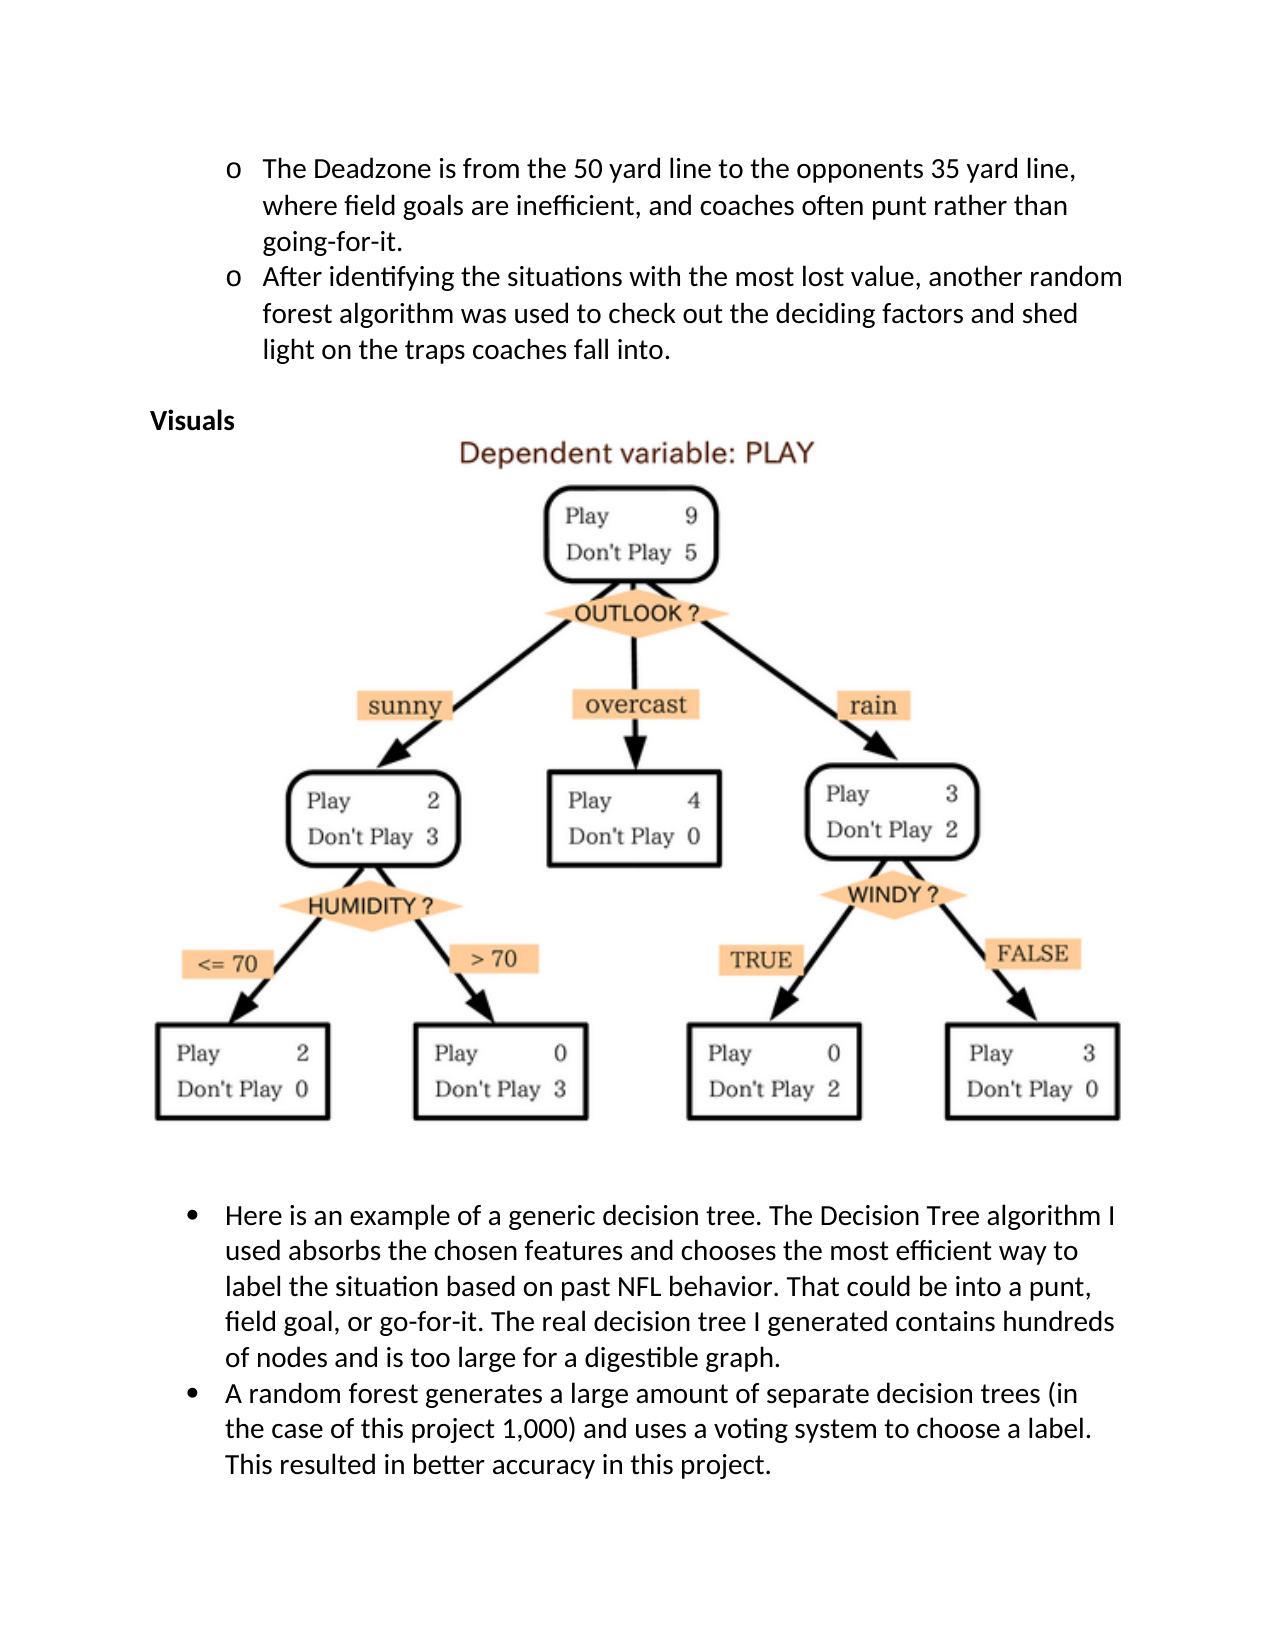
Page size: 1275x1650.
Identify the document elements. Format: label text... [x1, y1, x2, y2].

picture [150, 437, 1125, 1126]
list Here is an example of a generic decision tree. The Decision Tree algorithm I used absorbs the chosen features and chooses the most efficient way to label the situation based on past NFL behavior. That could be into a punt, field goal, or go-for-it. The real decision tree I generated contains hundreds of nodes and is too large for a digestible graph. [187, 1197, 1125, 1375]
text Visuals [150, 402, 1125, 437]
list A random forest generates a large amount of separate decision trees (in the case of this project 1,000) and uses a voting system to choose a label. This resulted in better accuracy in this project. [187, 1375, 1125, 1482]
list The Deadzone is from the 50 yard line to the opponents 35 yard line, where field goals are inefficient, and coaches often punt rather than going-for-it. [225, 150, 1125, 258]
list After identifying the situations with the most lost value, another random forest algorithm was used to check out the deciding factors and shed light on the traps coaches fall into. [225, 258, 1125, 367]
